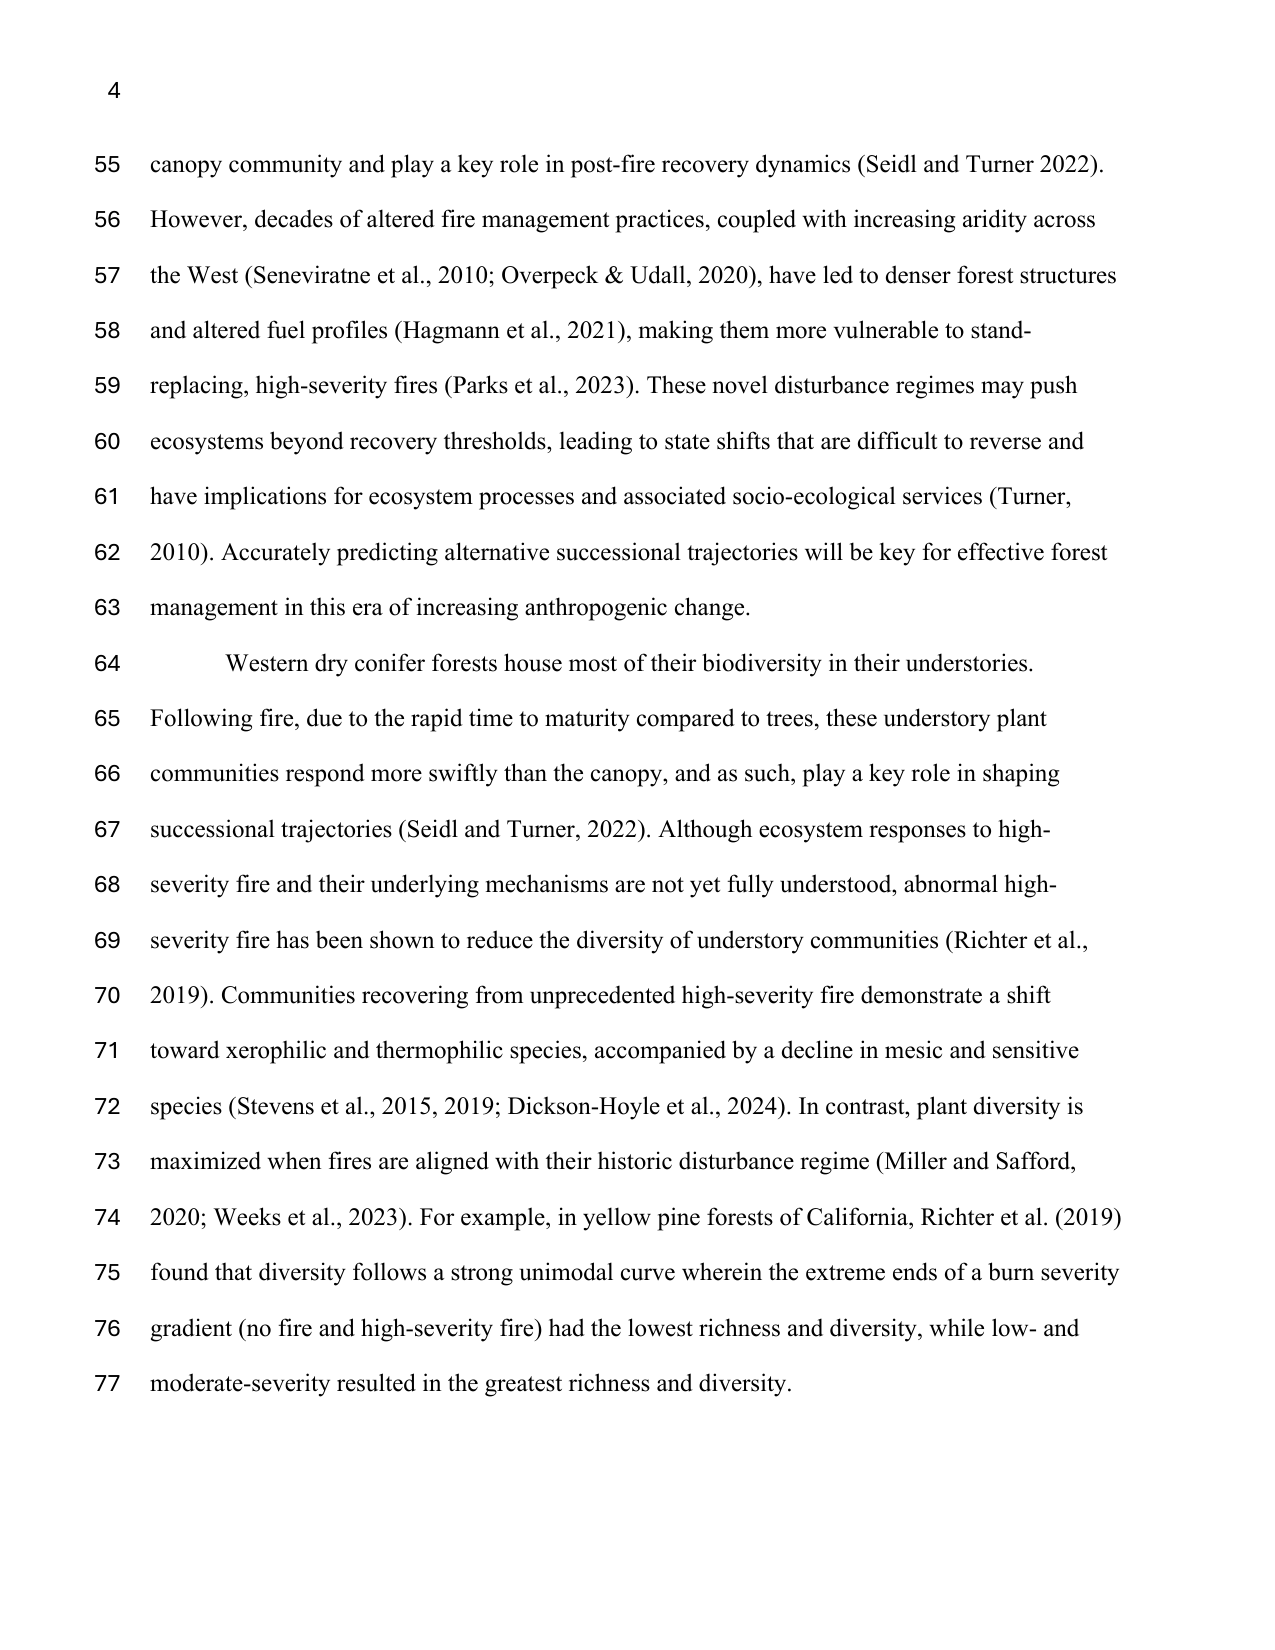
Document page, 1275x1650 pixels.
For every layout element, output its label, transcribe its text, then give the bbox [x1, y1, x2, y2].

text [150, 150, 1125, 621]
text Western dry conifer forests house most of their biodiversity in their understories. Following fire, due to the rapid time to maturity compared to trees, these understory plant communities respond more swiftly than the canopy, and as such, play a key role in shaping successional trajectories (Seidl and Turner, 2022). Although ecosystem responses to high-severity fire and their underlying mechanisms are not yet fully understood, abnormal high-severity fire has been shown to reduce the diversity of understory communities (Richter et al., 2019). Communities recovering from unprecedented high-severity fire demonstrate a shift toward xerophilic and thermophilic species, accompanied by a decline in mesic and sensitive species (Stevens et al., 2015, 2019; Dickson-Hoyle et al., 2024). In contrast, plant diversity is maximized when fires are aligned with their historic disturbance regime (Miller and Safford, 2020; Weeks et al., 2023). For example, in yellow pine forests of California, Richter et al. (2019) found that diversity follows a strong unimodal curve wherein the extreme ends of a burn severity gradient (no fire and high-severity fire) had the lowest richness and diversity, while low- and moderate-severity resulted in the greatest richness and diversity. [150, 649, 1125, 1397]
